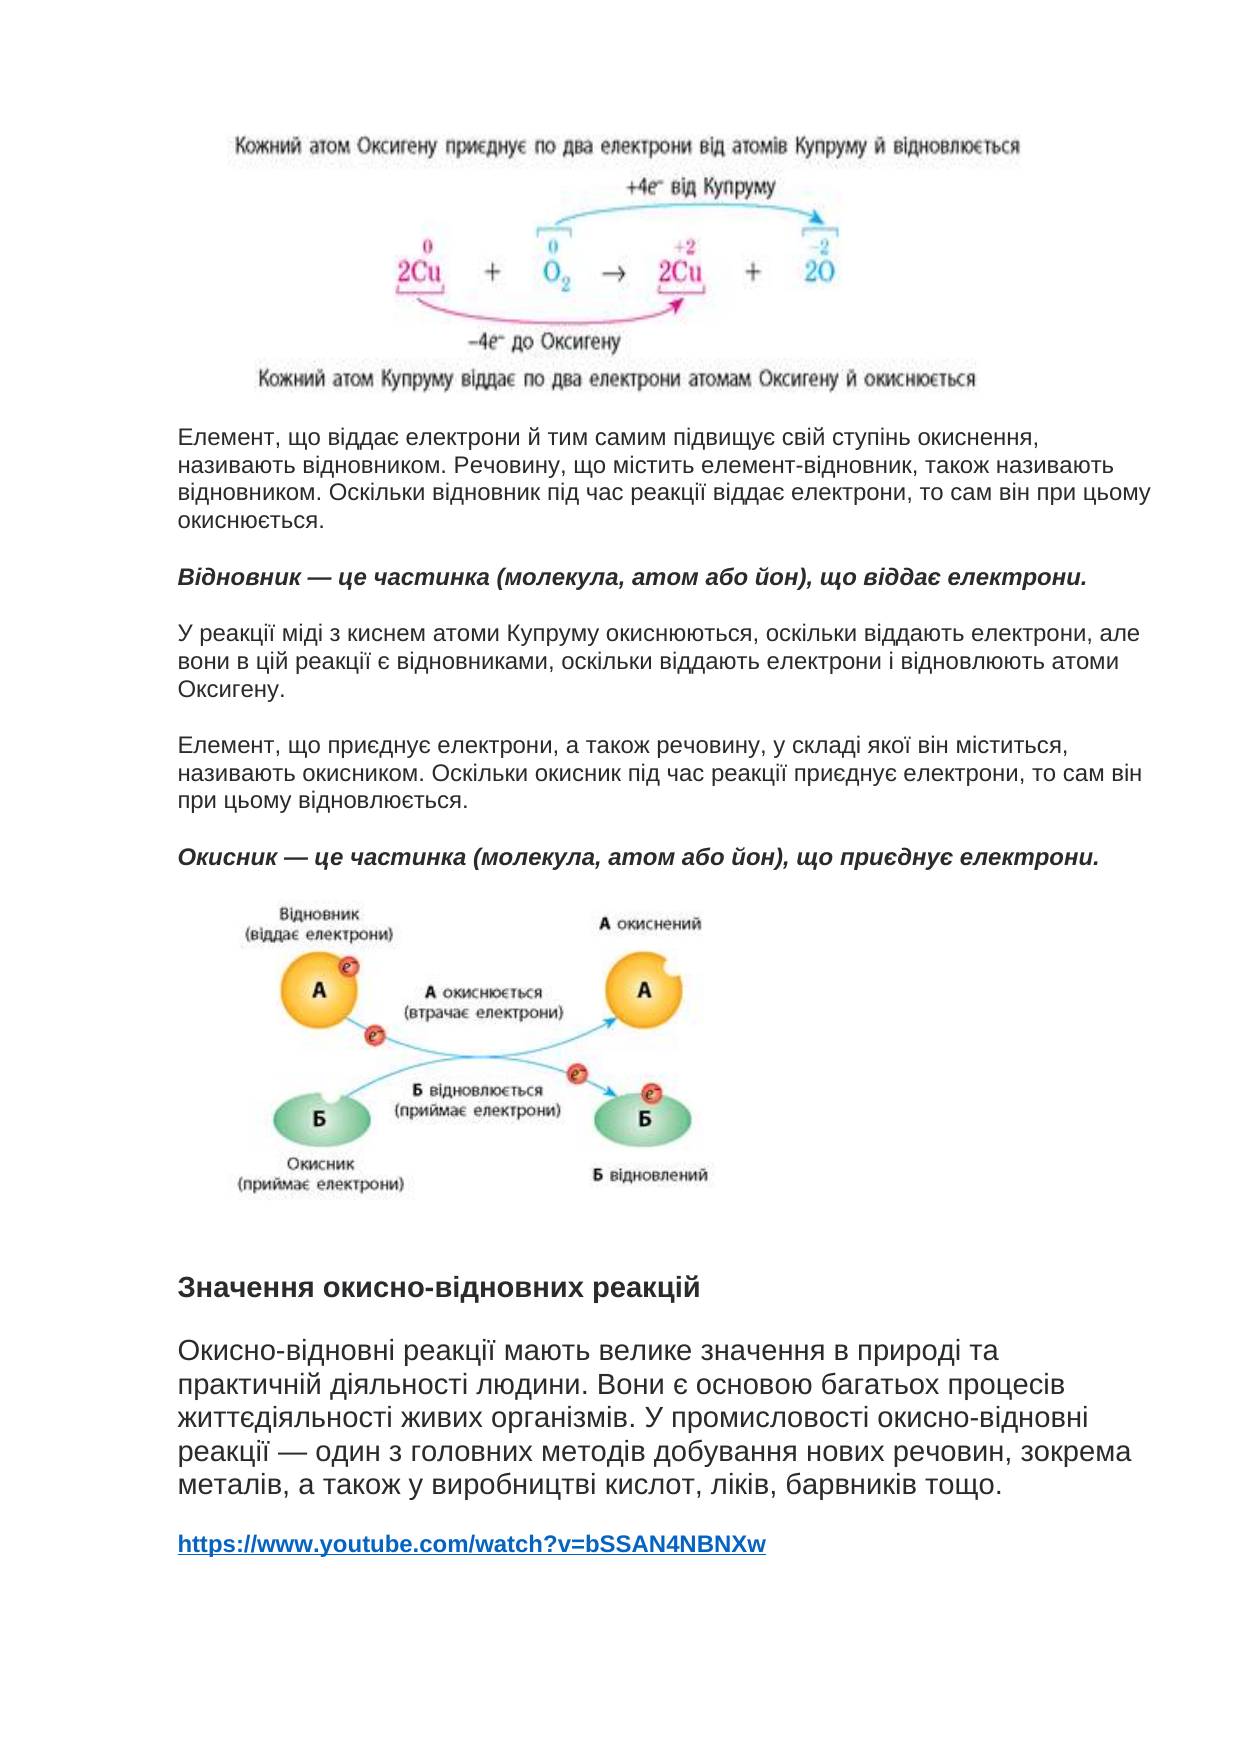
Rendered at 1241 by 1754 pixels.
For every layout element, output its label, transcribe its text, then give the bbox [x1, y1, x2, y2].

text Окисник — це частинка (молекула, атом або йон), що приєднує електрони. [177, 843, 1152, 871]
picture [227, 118, 1034, 404]
text Окисно-відновні реакції мають велике значення в природі та практичній діяльності людини. Вони є основою багатьох процесів життєдіяльності живих організмів. У промисловості окисно-відновні реакції — один з головних методів добування нових речовин, зокрема металів, а також у виробництві кислот, ліків, барвників тощо. [177, 1333, 1152, 1501]
text https://www.youtube.com/watch?v=bSSAN4NBNXw [177, 1530, 1152, 1558]
text Відновник — це частинка (молекула, атом або йон), що віддає електрони. [177, 562, 1152, 590]
text Значення окисно-відновних реакцій [177, 1270, 1152, 1304]
text У реакції міді з киснем атоми Купруму окиснюються, оскільки віддають електрони, але вони в цій реакції є відновниками, оскільки віддають електрони і відновлюють атоми Оксигену. [177, 619, 1152, 702]
text Елемент, що віддає електрони й тим самим підвищує свій ступінь окиснення, називають відновником. Речовину, що містить елемент-відновник, також називають відновником. Оскільки відновник під час реакції віддає електрони, то сам він при цьому окиснюється. [177, 423, 1152, 533]
text Елемент, що приєднує електрони, а також речовину, у складі якої він міститься, називають окисником. Оскільки окисник під час реакції приєднує електрони, то сам він при цьому відновлюється. [177, 731, 1152, 814]
picture [227, 900, 717, 1205]
